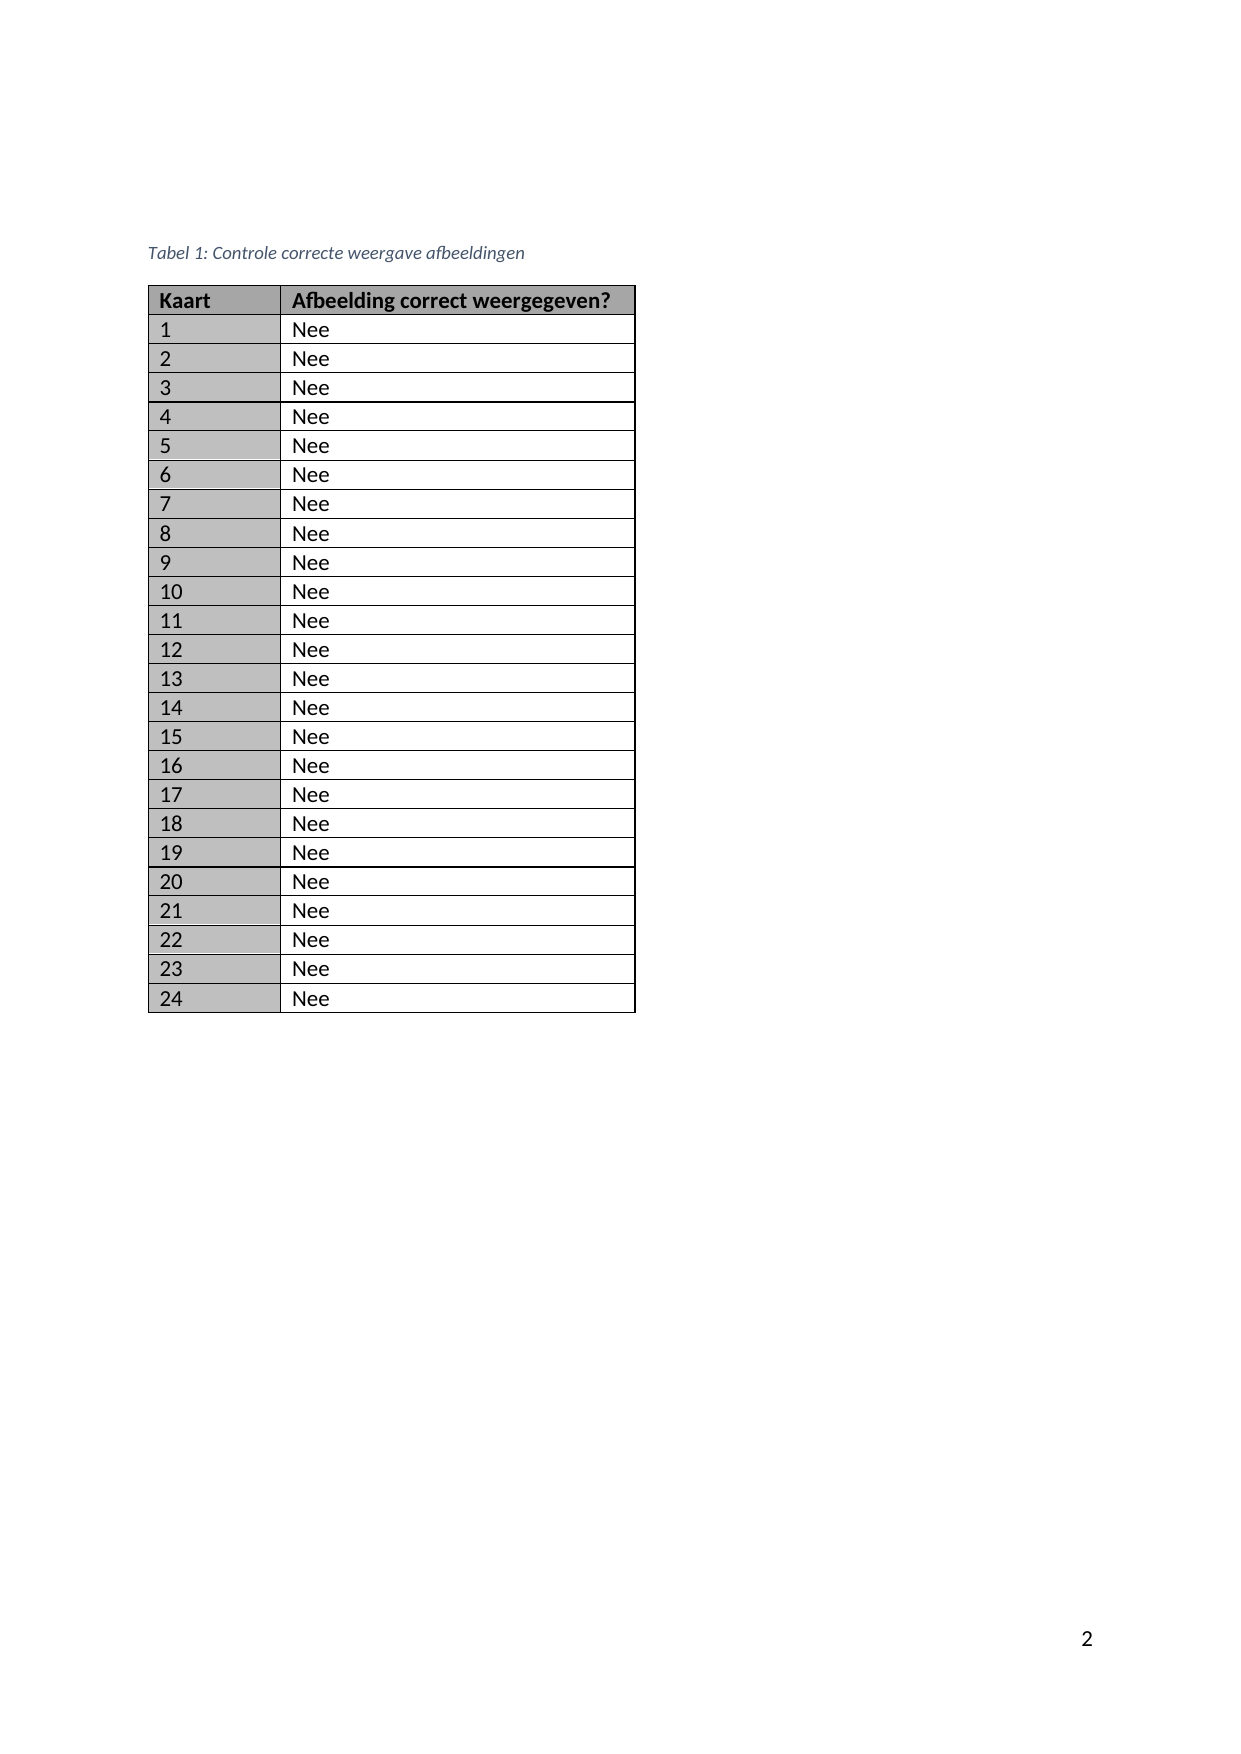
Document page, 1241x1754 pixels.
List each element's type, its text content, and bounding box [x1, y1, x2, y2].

table_cell 23 [149, 955, 280, 983]
table_cell Nee [281, 606, 634, 634]
table_cell Nee [281, 984, 634, 1012]
table_cell 13 [149, 664, 280, 692]
table_cell Nee [281, 809, 634, 837]
table_cell 8 [149, 519, 280, 547]
table_cell 2 [149, 344, 280, 372]
table_cell Nee [281, 431, 634, 459]
table_cell Nee [281, 403, 634, 430]
table_cell 17 [149, 780, 280, 808]
table_cell 18 [149, 809, 280, 837]
table_cell Nee [281, 896, 634, 924]
table_cell Nee [281, 490, 634, 518]
table_cell 22 [149, 926, 280, 953]
table_cell 1 [149, 315, 280, 343]
table_cell 10 [149, 577, 280, 605]
table_cell 15 [149, 722, 280, 750]
table_cell Nee [281, 373, 634, 401]
table_cell Nee [281, 751, 634, 779]
table_cell 5 [149, 431, 280, 459]
table_cell Nee [281, 461, 634, 488]
table_cell Nee [281, 926, 634, 953]
table_cell 7 [149, 490, 280, 518]
table_cell Nee [281, 722, 634, 750]
table_cell Nee [281, 635, 634, 663]
table_cell 19 [149, 838, 280, 866]
table_cell Nee [281, 548, 634, 576]
table_cell Nee [281, 955, 634, 983]
table_cell Nee [281, 693, 634, 721]
table_cell 4 [149, 403, 280, 430]
text Tabel 1: Controle correcte weergave afbeeldingen [148, 241, 1093, 264]
table_cell 24 [149, 984, 280, 1012]
table_cell 6 [149, 461, 280, 488]
table_cell 20 [149, 868, 280, 895]
table_cell Nee [281, 577, 634, 605]
table_cell Nee [281, 344, 634, 372]
table_cell Nee [281, 780, 634, 808]
table_cell Nee [281, 519, 634, 547]
table_cell 12 [149, 635, 280, 663]
table_cell Nee [281, 315, 634, 343]
table_cell Nee [281, 838, 634, 866]
table_cell Nee [281, 664, 634, 692]
table_header Kaart [149, 286, 280, 314]
table_cell 11 [149, 606, 280, 634]
table_cell 14 [149, 693, 280, 721]
table_cell 16 [149, 751, 280, 779]
table_cell Nee [281, 868, 634, 895]
table_header Afbeelding correct weergegeven? [281, 286, 634, 314]
table_cell 3 [149, 373, 280, 401]
table_cell 21 [149, 896, 280, 924]
table_cell 9 [149, 548, 280, 576]
